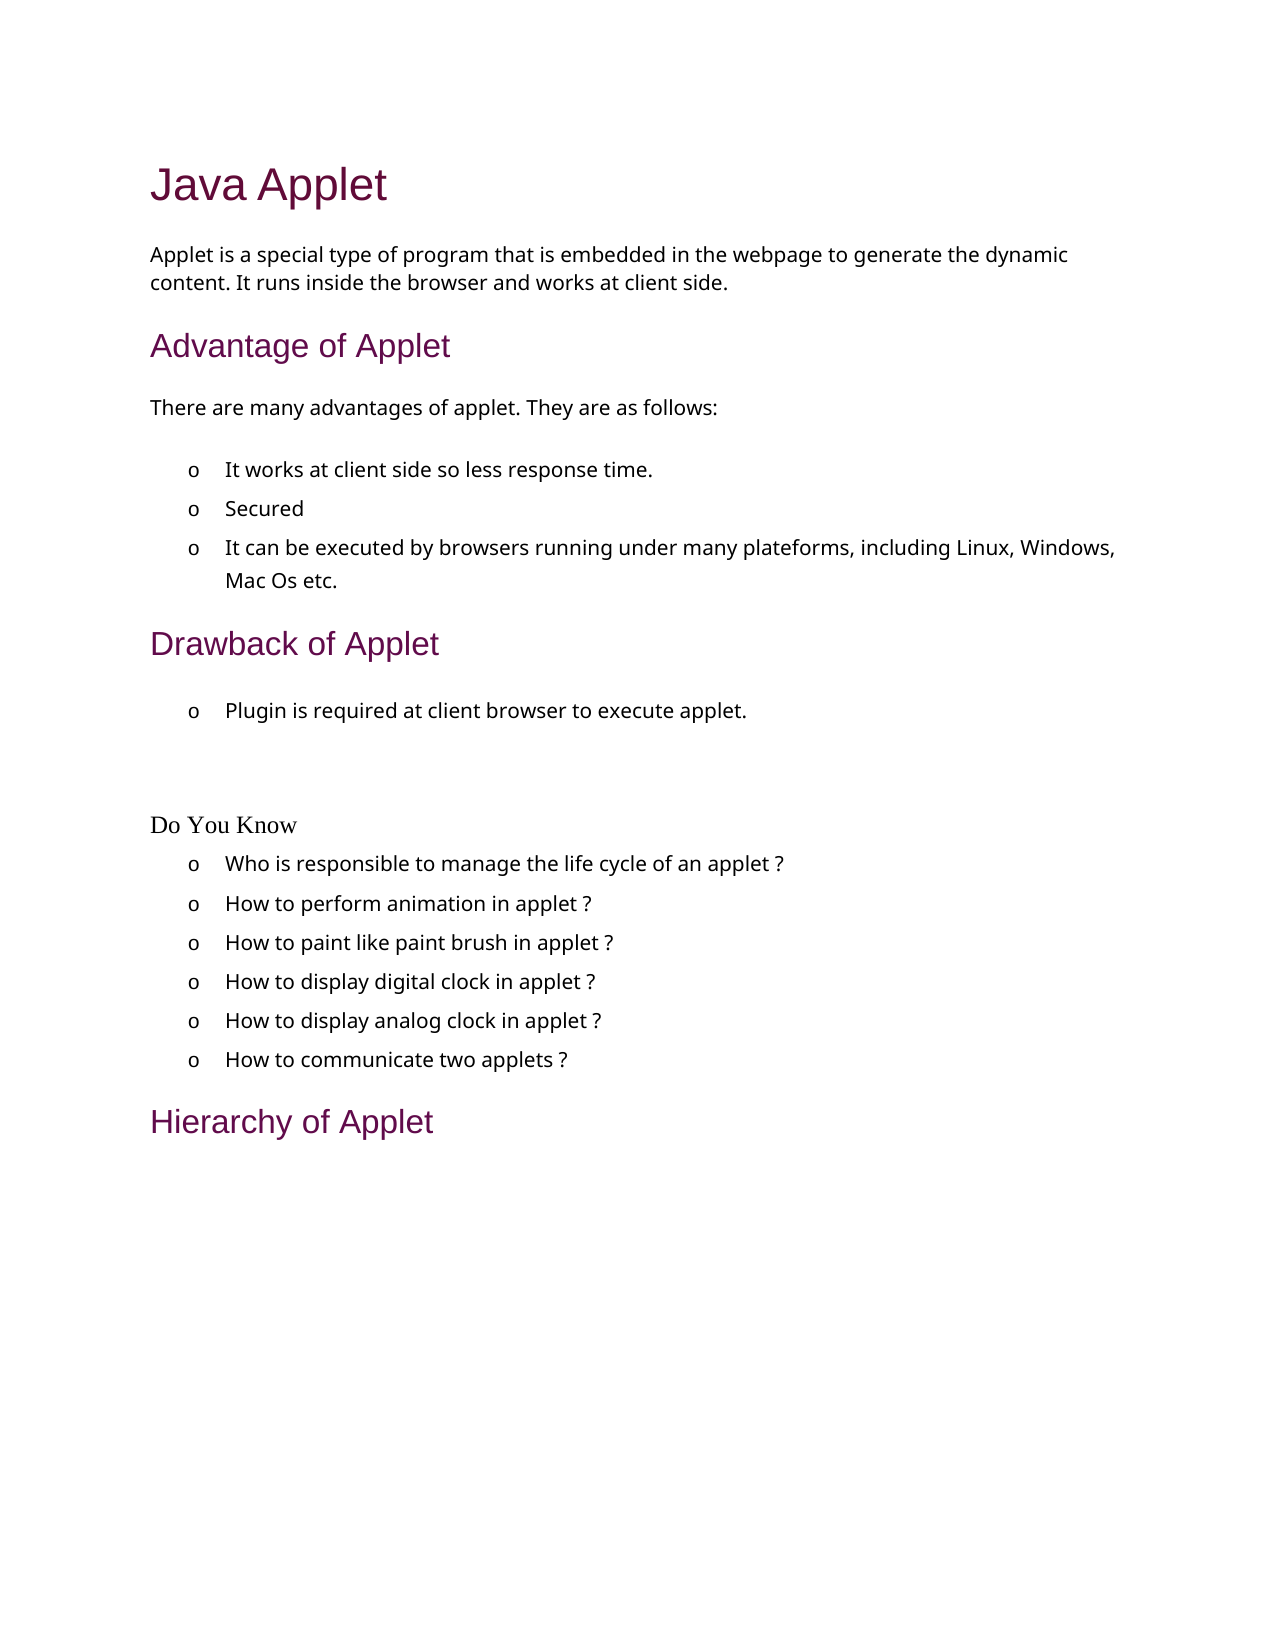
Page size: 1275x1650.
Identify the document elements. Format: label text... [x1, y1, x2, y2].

list It can be executed by browsers running under many plateforms, including Linux, Windows, Mac Os etc. [187, 529, 1125, 595]
list Secured [187, 490, 1125, 523]
text Applet is a special type of program that is embedded in the webpage to generate the dynamic content. It runs inside the browser and works at client side. [150, 240, 1125, 297]
text There are many advantages of applet. They are as follows: [150, 393, 1125, 422]
list It works at client side so less response time. [187, 451, 1125, 484]
text Hierarchy of Applet [150, 1103, 1125, 1141]
list How to communicate two applets ? [187, 1041, 1125, 1073]
list How to paint like paint brush in applet ? [187, 923, 1125, 956]
list How to perform animation in applet ? [187, 884, 1125, 917]
list How to display digital clock in applet ? [187, 962, 1125, 995]
list Plugin is required at client browser to execute applet. [187, 691, 1125, 724]
text Drawback of Applet [150, 624, 1125, 662]
text Advantage of Applet [150, 326, 1125, 364]
text Do You Know [150, 753, 1125, 839]
list How to display analog clock in applet ? [187, 1002, 1125, 1034]
list Who is responsible to manage the life cycle of an applet ? [187, 845, 1125, 878]
text Java Applet [150, 158, 1125, 211]
